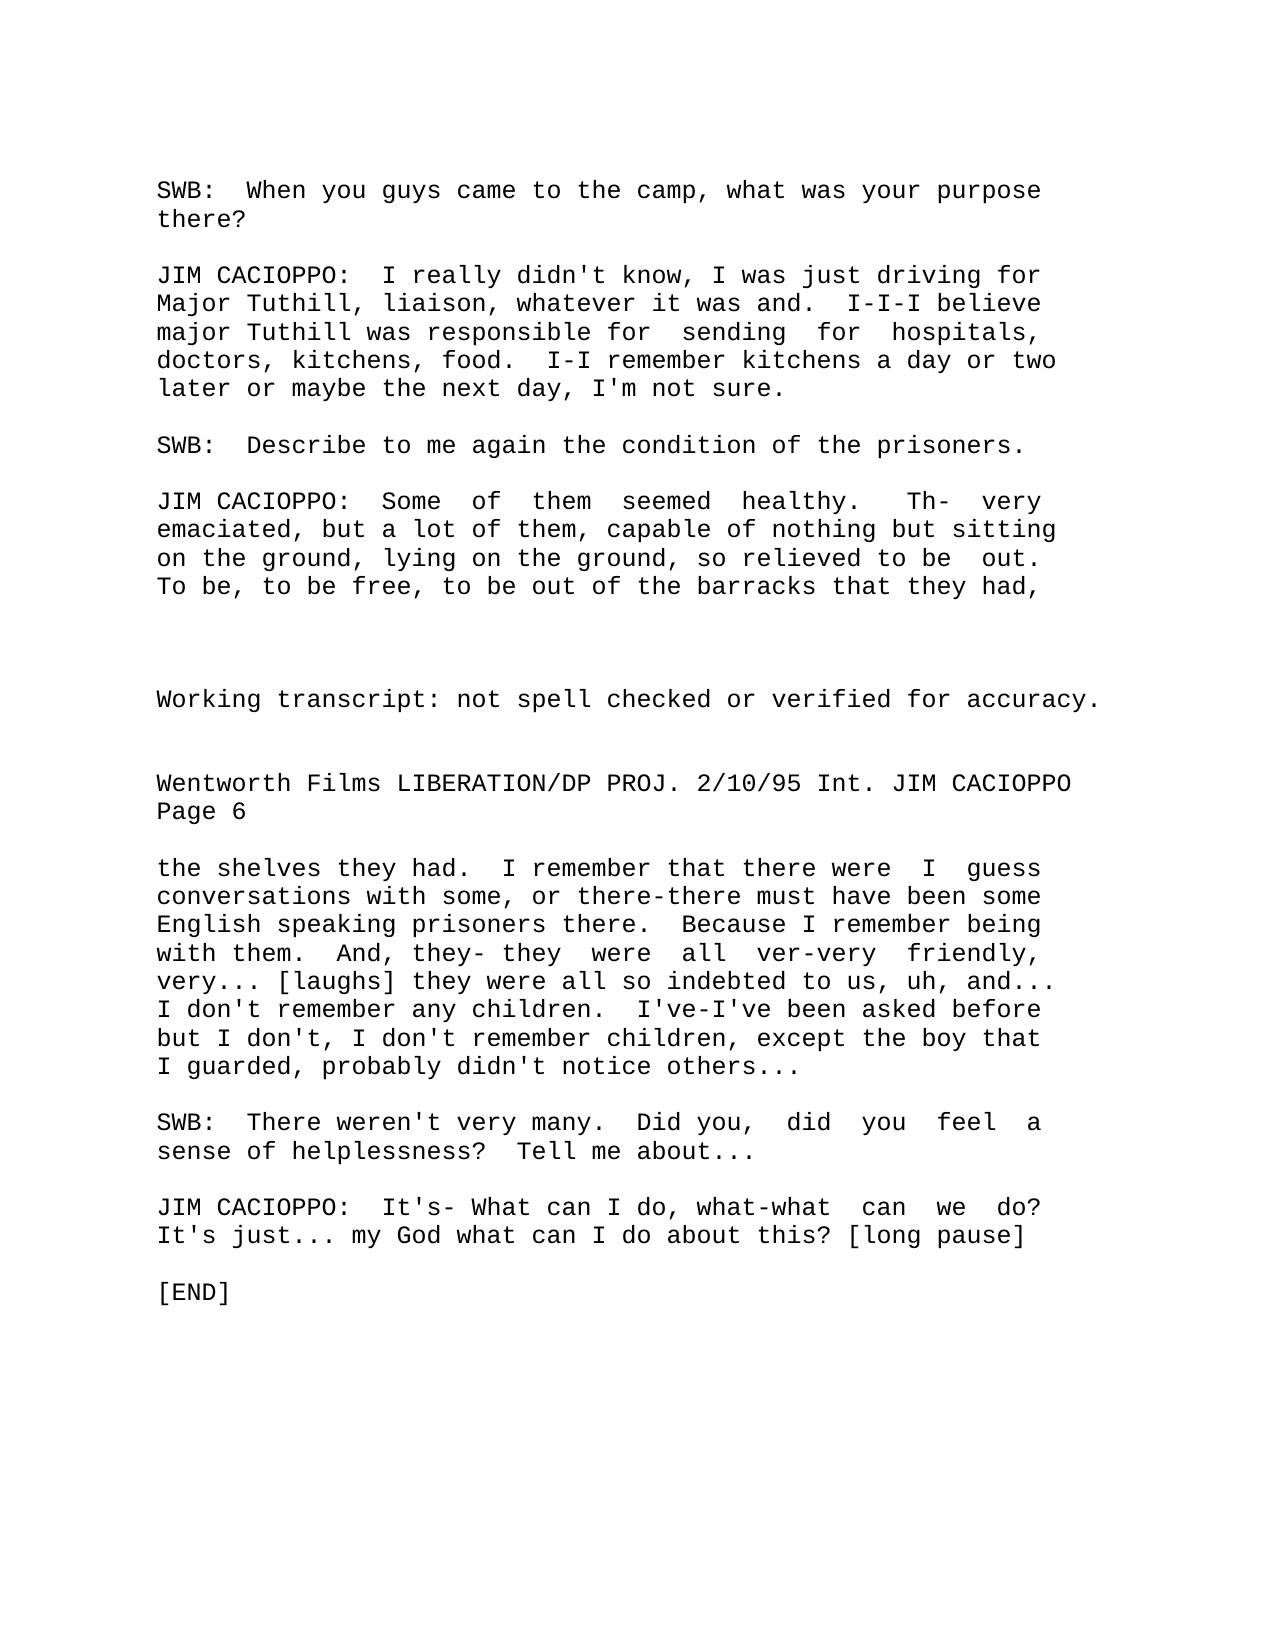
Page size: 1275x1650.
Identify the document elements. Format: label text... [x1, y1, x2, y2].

text the shelves they had. I remember that there were I guess [156, 862, 1118, 891]
text SWB: When you guys came to the camp, what was your purpose [156, 179, 1118, 207]
text there? [156, 207, 1118, 235]
text major Tuthill was responsible for sending for hospitals, [156, 321, 1118, 349]
text conversations with some, or there-there must have been some [156, 891, 1118, 919]
text emaciated, but a lot of them, capable of nothing but sitting [156, 520, 1118, 548]
text sense of helplessness? Tell me about... [156, 1146, 1118, 1174]
text Major Tuthill, liaison, whatever it was and. I-I-I believe [156, 292, 1118, 321]
text later or maybe the next day, I'm not sure. [156, 377, 1118, 406]
text Wentworth Films LIBERATION/DP PROJ. 2/10/95 Int. JIM CACIOPPO Page 6 [156, 777, 1118, 834]
text on the ground, lying on the ground, so relieved to be out. [156, 548, 1118, 577]
text I guarded, probably didn't notice others... [156, 1061, 1118, 1089]
text Working transcript: not spell checked or verified for accuracy. [156, 691, 1118, 719]
text but I don't, I don't remember children, except the boy that [156, 1032, 1118, 1061]
text To be, to be free, to be out of the barracks that they had, [156, 577, 1118, 605]
text JIM CACIOPPO: It's- What can I do, what-what can we do? [156, 1203, 1118, 1232]
text SWB: Describe to me again the condition of the prisoners. [156, 434, 1118, 463]
text JIM CACIOPPO: I really didn't know, I was just driving for [156, 264, 1118, 292]
text doctors, kitchens, food. I-I remember kitchens a day or two [156, 349, 1118, 377]
text It's just... my God what can I do about this? [long pause] [156, 1232, 1118, 1260]
text JIM CACIOPPO: Some of them seemed healthy. Th- very [156, 492, 1118, 520]
text [END] [156, 1289, 1118, 1317]
text SWB: There weren't very many. Did you, did you feel a [156, 1118, 1118, 1146]
text very... [laughs] they were all so indebted to us, uh, and... [156, 976, 1118, 1004]
text English speaking prisoners there. Because I remember being [156, 919, 1118, 947]
text with them. And, they- they were all ver-very friendly, [156, 947, 1118, 976]
text I don't remember any children. I've-I've been asked before [156, 1004, 1118, 1032]
